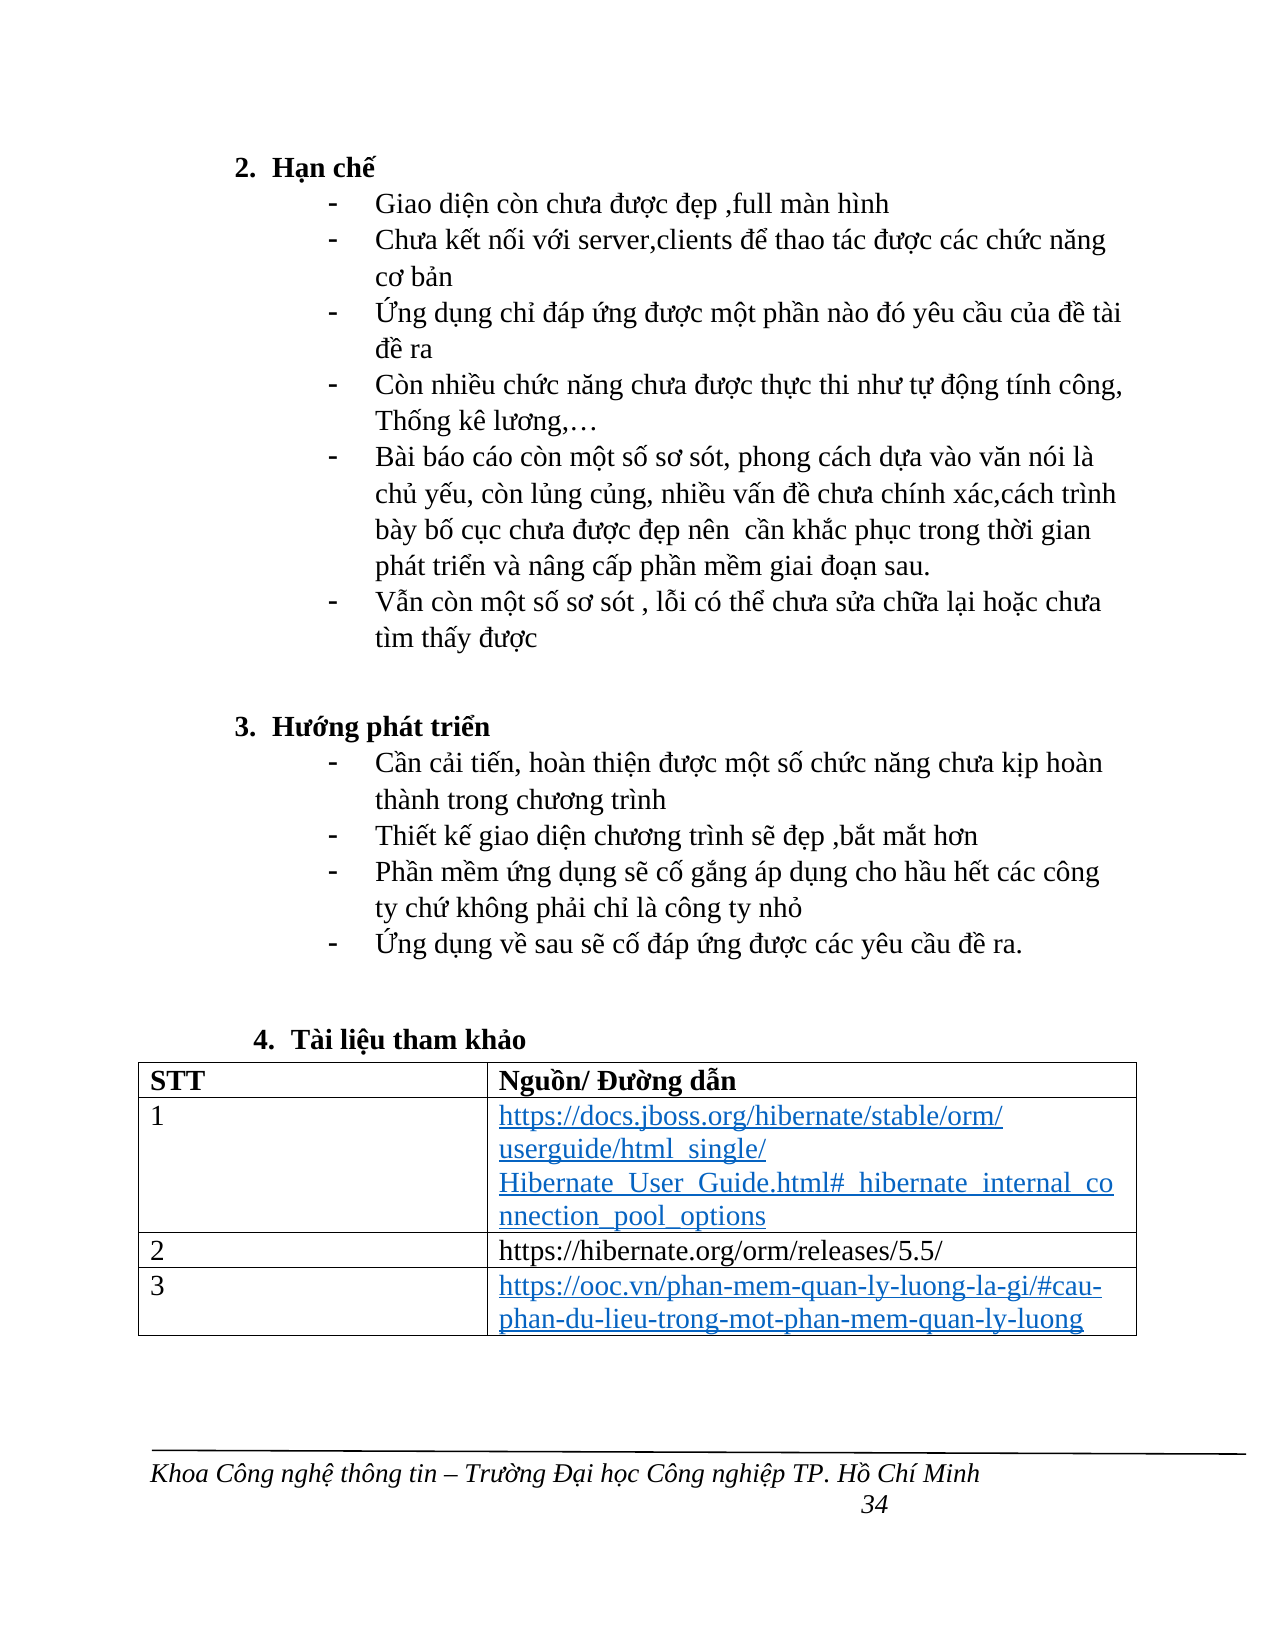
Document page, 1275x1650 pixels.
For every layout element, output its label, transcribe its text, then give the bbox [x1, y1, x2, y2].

list Ứng dụng chỉ đáp ứng được một phần nào đó yêu cầu của đề tài đề ra [337, 295, 1125, 364]
list Chưa kết nối với server,clients để thao tác được các chức năng cơ bản [337, 222, 1125, 292]
subtitle Hướng phát triển [234, 709, 1125, 743]
table_cell 3 [139, 1268, 487, 1335]
subtitle Tài liệu tham khảo [253, 1022, 1125, 1056]
table_cell https://hibernate.org/orm/releases/5.5/ [488, 1233, 1136, 1267]
list Thiết kế giao diện chương trình sẽ đẹp ,bắt mắt hơn [337, 818, 1125, 852]
list Cần cải tiến, hoàn thiện được một số chức năng chưa kịp hoàn thành trong chương trình [337, 746, 1125, 815]
list Còn nhiều chức năng chưa được thực thi như tự động tính công, Thống kê lương,… [337, 367, 1125, 437]
subtitle Hạn chế [234, 150, 1125, 183]
table_header STT [139, 1063, 487, 1097]
table_cell 1 [139, 1098, 487, 1232]
table_cell 2 [139, 1233, 487, 1267]
table_header Nguồn/ Đường dẫn [488, 1063, 1136, 1097]
table_cell https://docs.jboss.org/hibernate/stable/orm/userguide/html_single/Hibernate_User_Guide.html#_hibernate_internal_connection_pool_options [488, 1098, 1136, 1232]
table_cell https://ooc.vn/phan-mem-quan-ly-luong-la-gi/#cau-phan-du-lieu-trong-mot-phan-mem-quan-ly-luong [488, 1268, 1136, 1335]
list Giao diện còn chưa được đẹp ,full màn hình [337, 186, 1125, 220]
list Ứng dụng về sau sẽ cố đáp ứng được các yêu cầu đề ra. [337, 927, 1125, 960]
list Phần mềm ứng dụng sẽ cố gắng áp dụng cho hầu hết các công ty chứ không phải chỉ là công ty nhỏ [337, 854, 1125, 924]
list Vẫn còn một số sơ sót , lỗi có thể chưa sửa chữa lại hoặc chưa tìm thấy được [337, 584, 1125, 654]
list Bài báo cáo còn một số sơ sót, phong cách dựa vào văn nói là chủ yếu, còn lủng củng, nhiều vấn đề chưa chính xác,cách trình bày bố cục chưa được đẹp nên cần khắc phục trong thời gian phát triển và nâng cấp phần mềm giai đoạn sau. [337, 439, 1125, 582]
